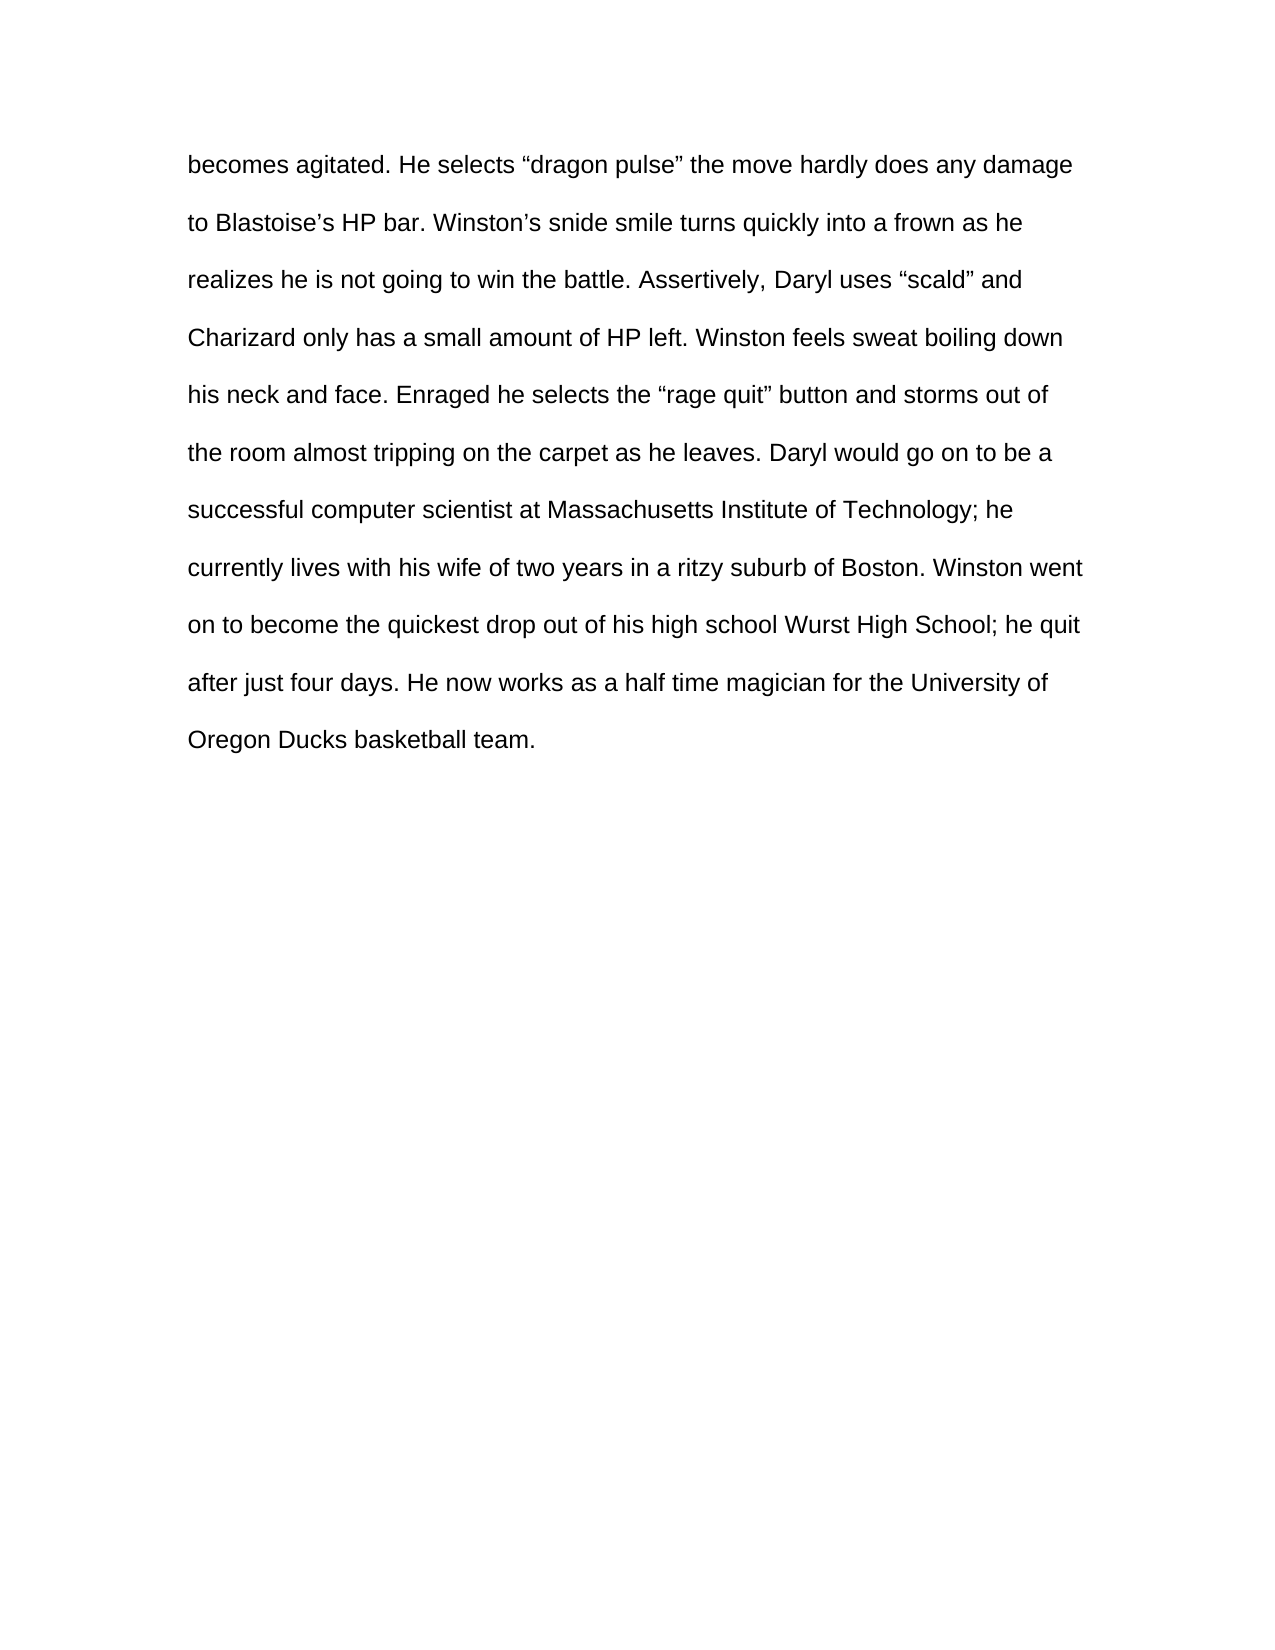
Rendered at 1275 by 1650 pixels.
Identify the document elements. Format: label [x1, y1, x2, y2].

text [187, 150, 1087, 754]
